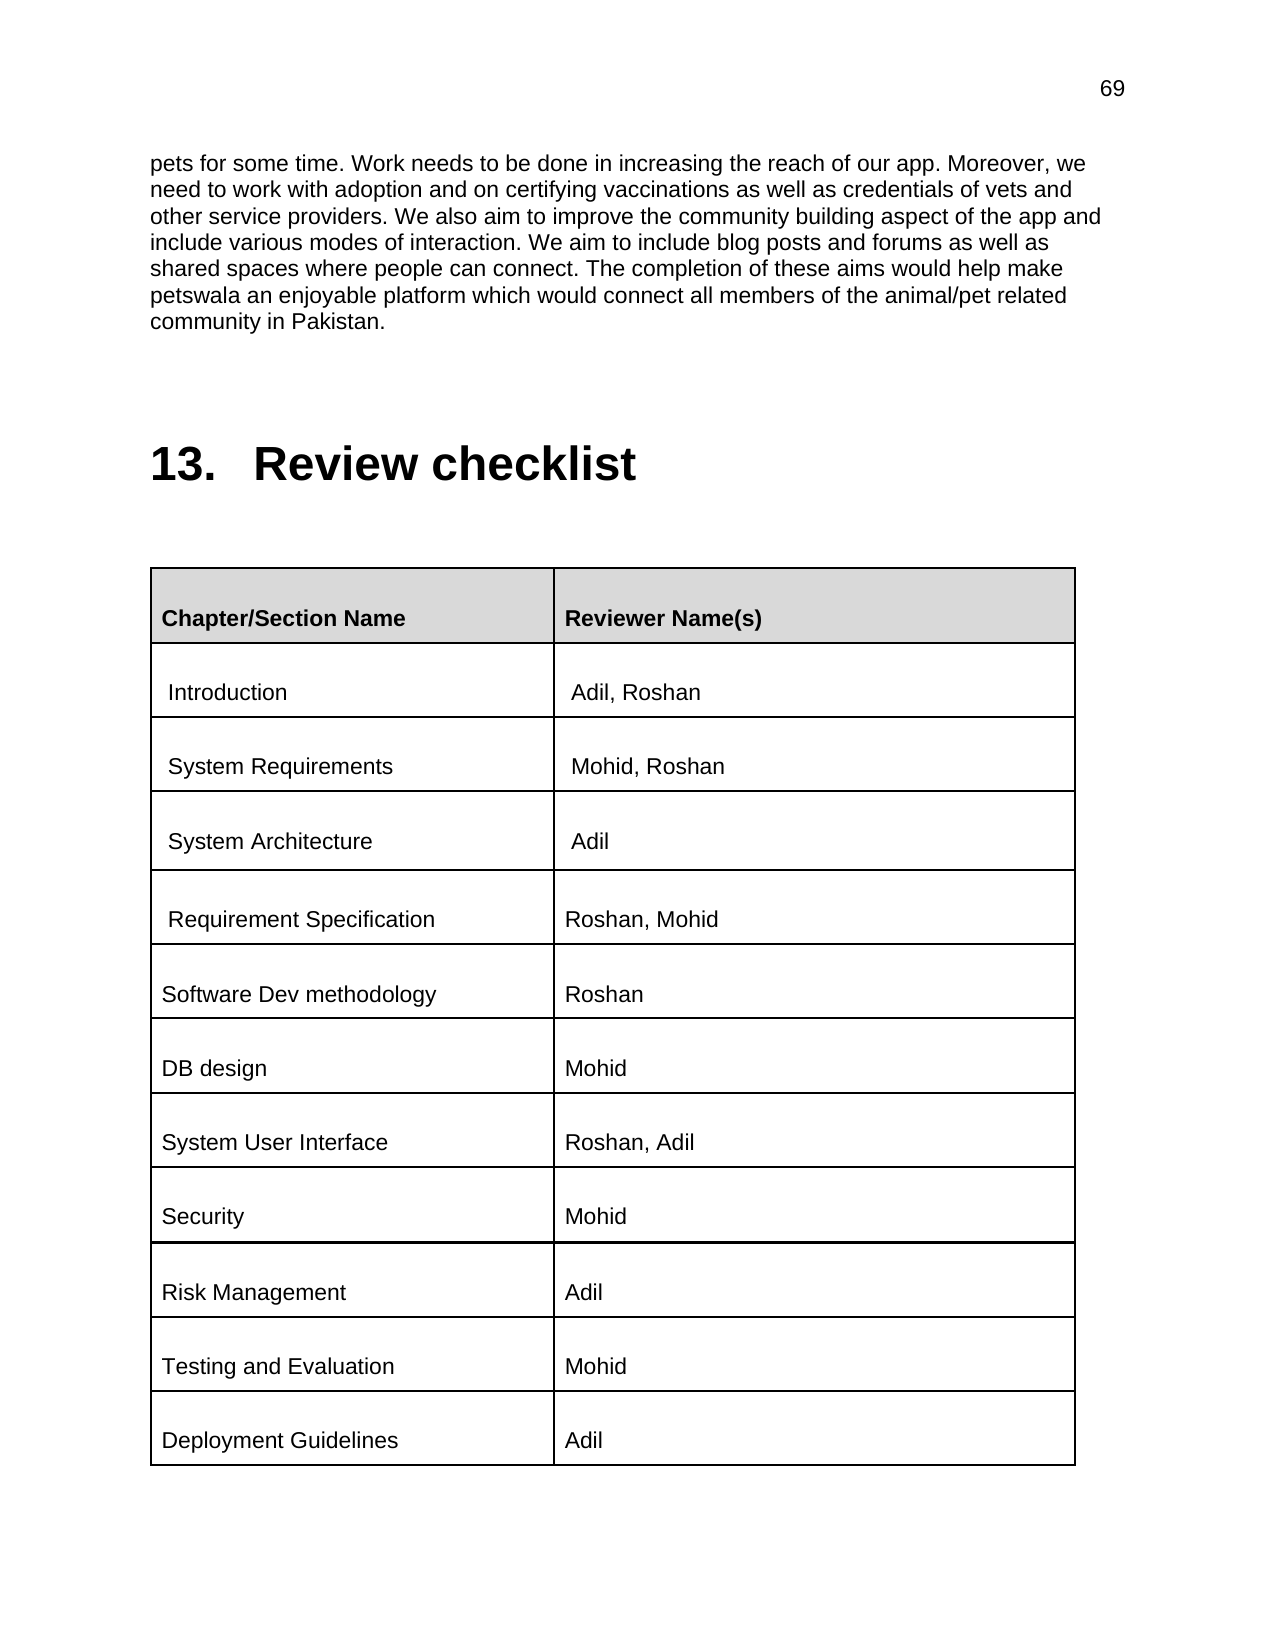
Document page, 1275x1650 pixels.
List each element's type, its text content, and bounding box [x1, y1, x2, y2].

table_cell Software Dev methodology [152, 945, 553, 1017]
table_cell Roshan, Adil [555, 1094, 1074, 1166]
table_header Reviewer Name(s) [555, 569, 1074, 642]
table_cell Roshan [555, 945, 1074, 1017]
table_cell Risk Management [152, 1244, 553, 1316]
table_cell System User Interface [152, 1094, 553, 1166]
table_cell Mohid, Roshan [555, 718, 1074, 790]
table_cell System Architecture [152, 792, 553, 869]
table_cell Mohid [555, 1168, 1074, 1241]
table_cell Mohid [555, 1019, 1074, 1092]
table_cell Adil [555, 792, 1074, 869]
table_cell Requirement Specification [152, 871, 553, 943]
table_cell Adil [555, 1392, 1074, 1464]
table_cell Adil, Roshan [555, 644, 1074, 716]
subtitle 13. Review checklist [150, 436, 1125, 491]
table_cell Adil [555, 1244, 1074, 1316]
table_cell System Requirements [152, 718, 553, 790]
table_cell DB design [152, 1019, 553, 1092]
table_cell Deployment Guidelines [152, 1392, 553, 1464]
table_header Chapter/Section Name [152, 569, 553, 642]
table_cell Roshan, Mohid [555, 871, 1074, 943]
table_cell Introduction [152, 644, 553, 716]
table_cell Testing and Evaluation [152, 1318, 553, 1390]
table_cell Security [152, 1168, 553, 1241]
table_cell Mohid [555, 1318, 1074, 1390]
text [150, 150, 1125, 334]
